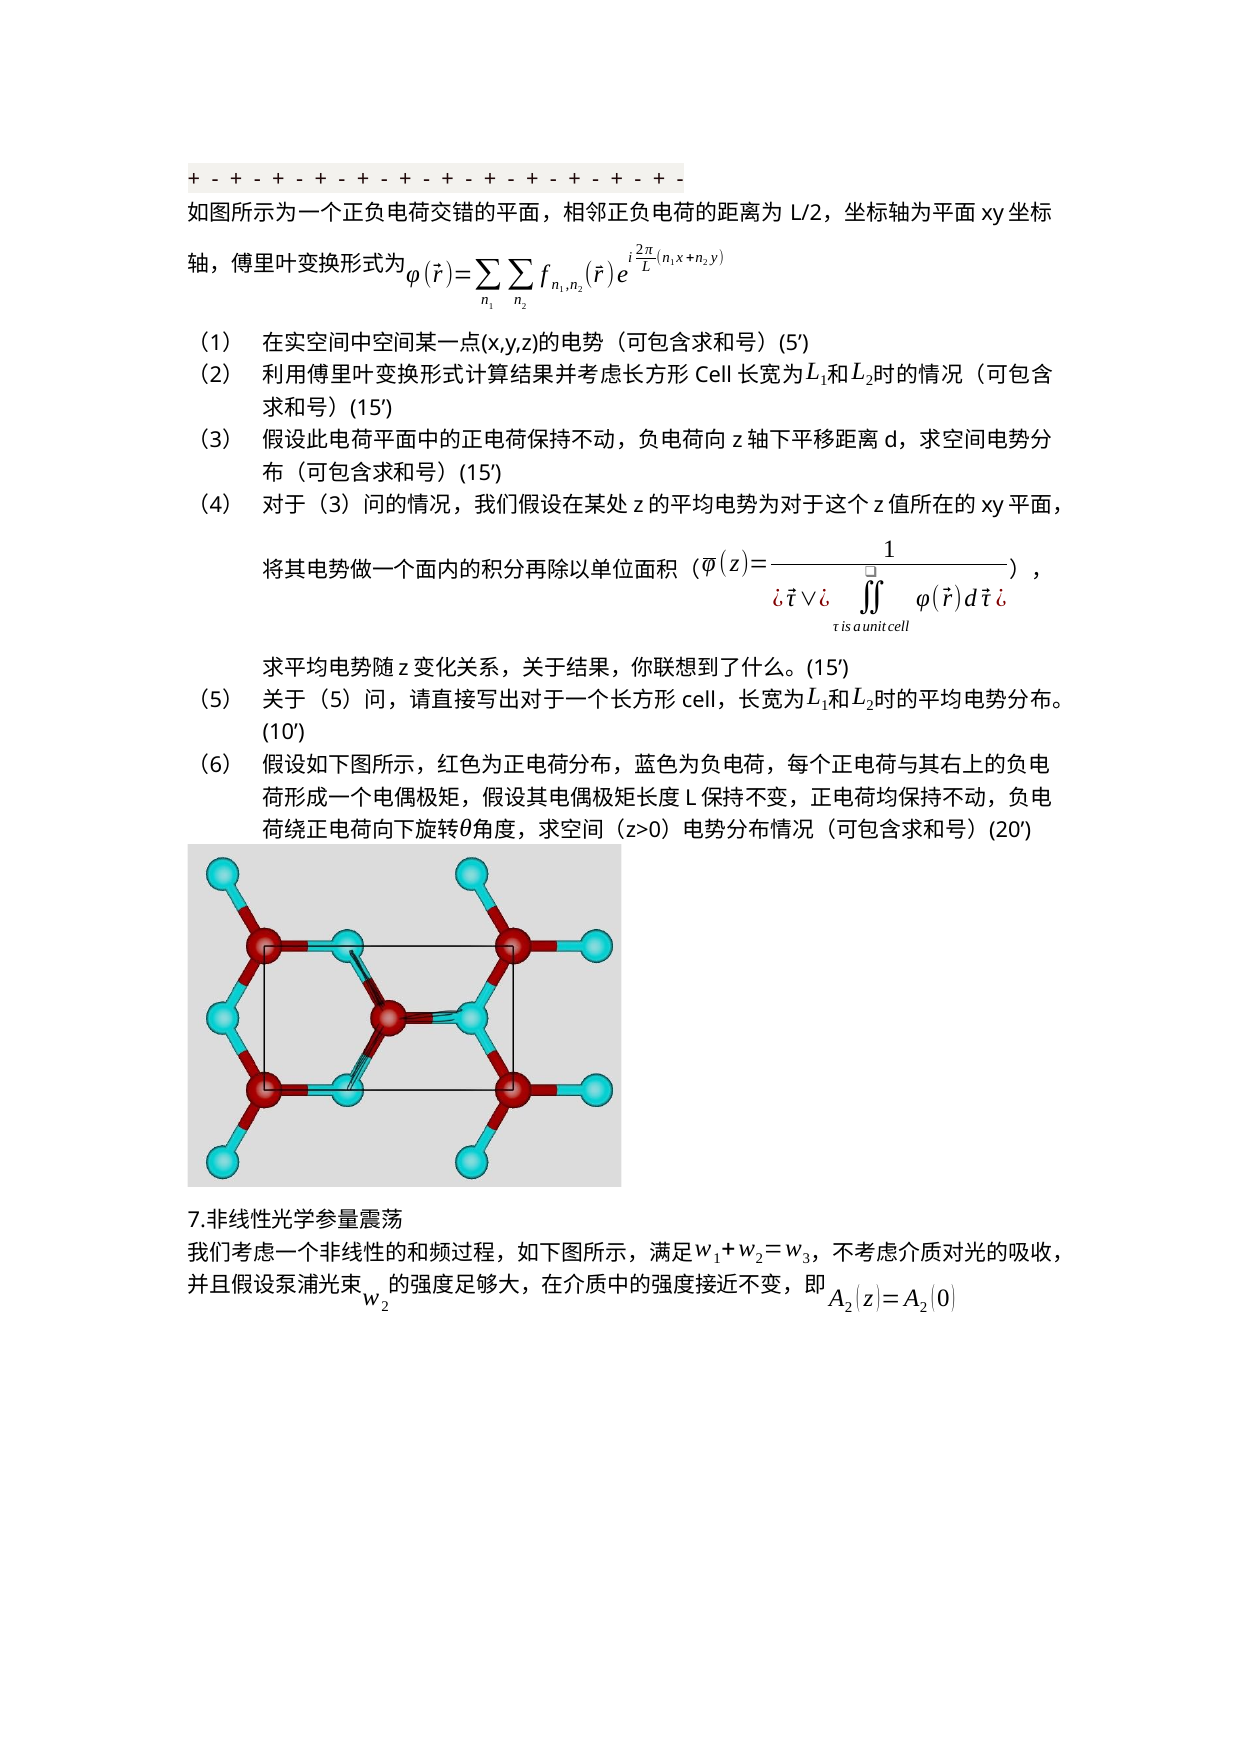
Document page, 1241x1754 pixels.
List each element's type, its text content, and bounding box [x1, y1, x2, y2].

list 假设此电荷平面中的正电荷保持不动，负电荷向z轴下平移距离d，求空间电势分布（可包含求和号）(15’) [187, 422, 1053, 487]
picture [187, 844, 622, 1187]
text + - + - + - + - + - + - + - + - + - + - + - + - [187, 162, 1053, 194]
list 利用傅里叶变换形式计算结果并考虑长方形Cell长宽为和时的情况（可包含求和号）(15’) [187, 357, 1053, 422]
list 假设如下图所示，红色为正电荷分布，蓝色为负电荷，每个正电荷与其右上的负电荷形成一个电偶极矩，假设其电偶极矩长度L保持不变，正电荷均保持不动，负电荷绕正电荷向下旋转角度，求空间（z>0）电势分布情况（可包含求和号）(20’) [187, 747, 1053, 844]
list 在实空间中空间某一点(x,y,z)的电势（可包含求和号）(5’) [187, 324, 1053, 357]
text 我们考虑一个非线性的和频过程，如下图所示，满足，不考虑介质对光的吸收，并且假设泵浦光束的强度足够大，在介质中的强度接近不变，即 [187, 1234, 1053, 1332]
text 如图所示为一个正负电荷交错的平面，相邻正负电荷的距离为L/2，坐标轴为平面xy坐标轴，傅里叶变换形式为 [187, 194, 1053, 324]
list 对于（3）问的情况，我们假设在某处z的平均电势为对于这个z值所在的xy平面，将其电势做一个面内的积分再除以单位面积（），求平均电势随z变化关系，关于结果，你联想到了什么。(15’) [187, 487, 1053, 682]
text 7.非线性光学参量震荡 [187, 1202, 1053, 1234]
list 关于（5）问，请直接写出对于一个长方形cell，长宽为和时的平均电势分布。(10’) [187, 682, 1053, 747]
